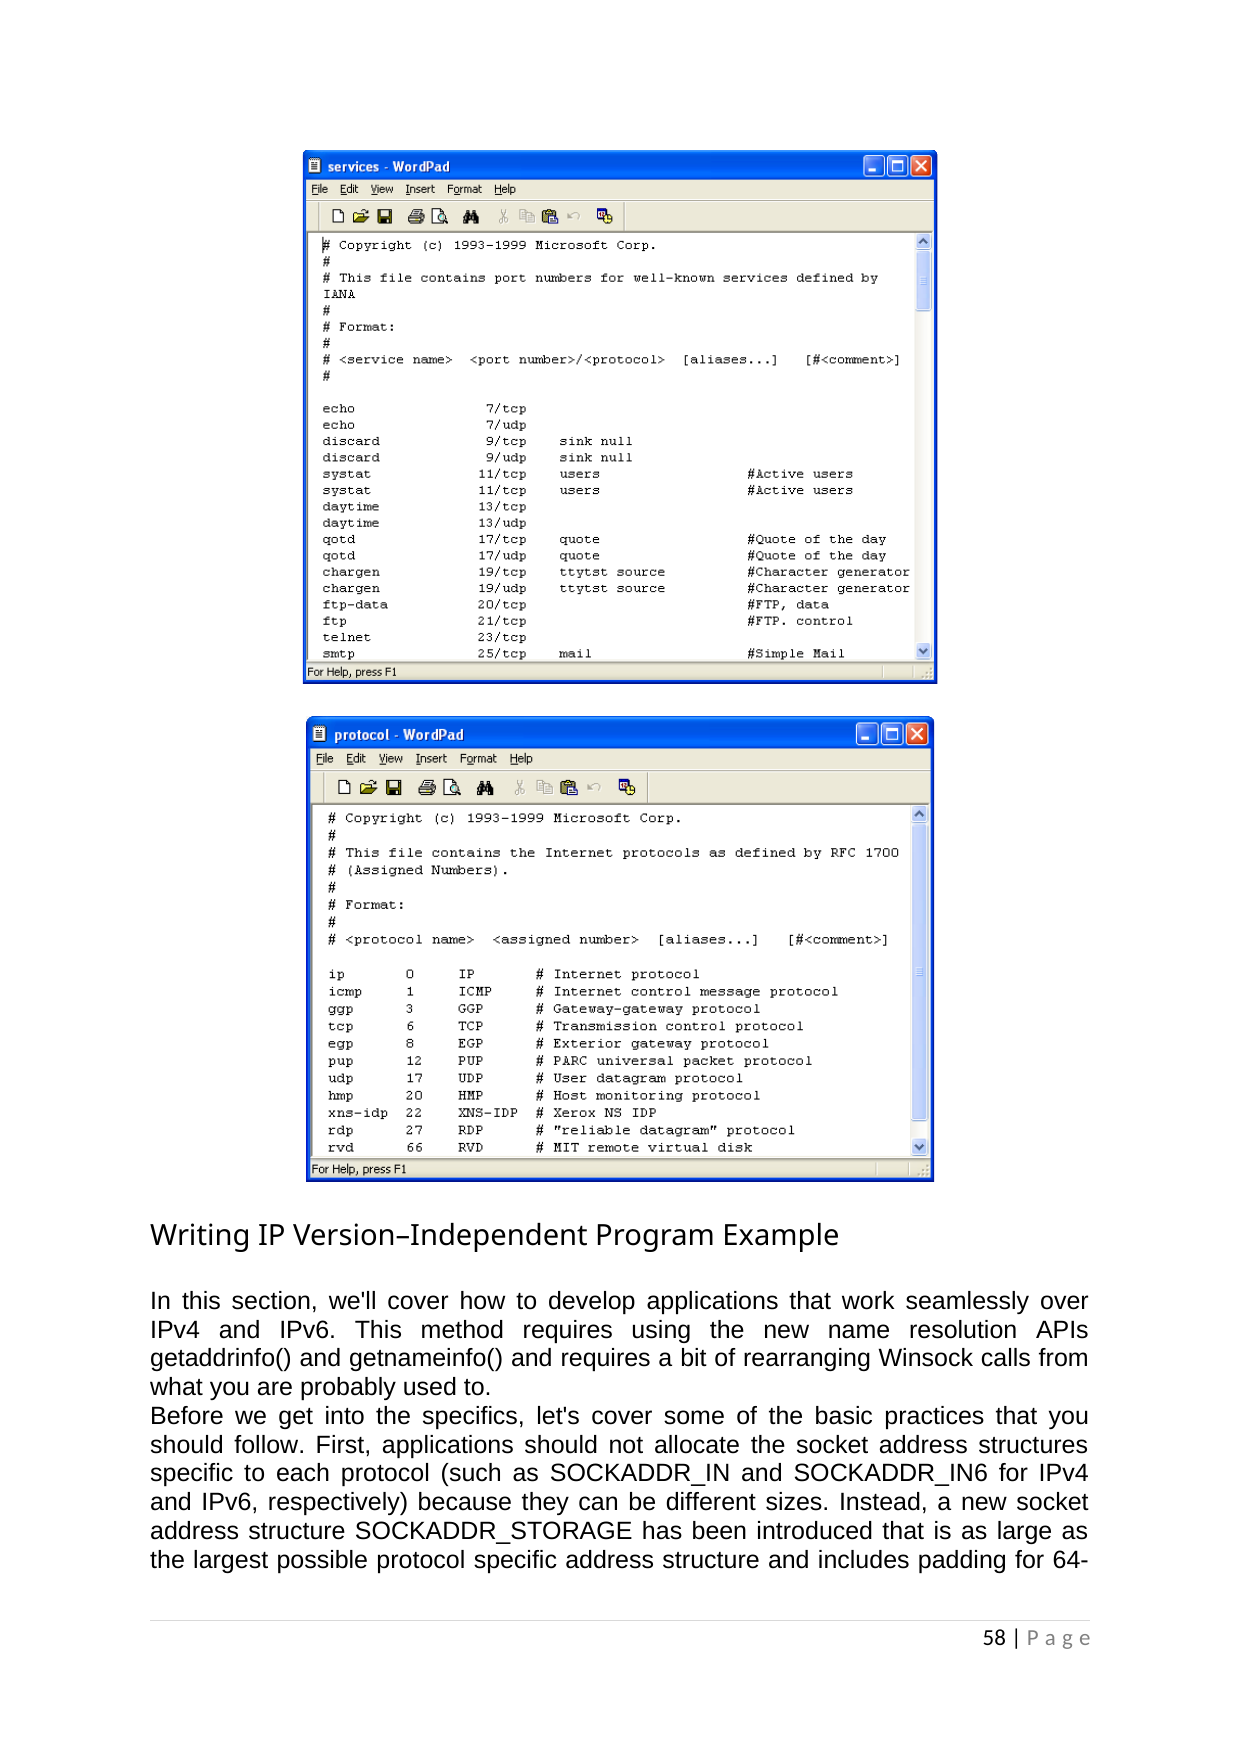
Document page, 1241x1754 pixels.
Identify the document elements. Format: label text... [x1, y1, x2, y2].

picture [302, 150, 938, 684]
text Writing IP Version–Independent Program Example [150, 1214, 1090, 1253]
picture [306, 716, 935, 1182]
text In this section, we'll cover how to develop applications that work seamlessly over IPv4 and IPv6. This method requires using the new name resolution APIs getaddrinfo() and getnameinfo() and requires a bit of rearranging Winsock calls from what you are probably used to. [150, 1286, 1090, 1401]
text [150, 1401, 1090, 1573]
